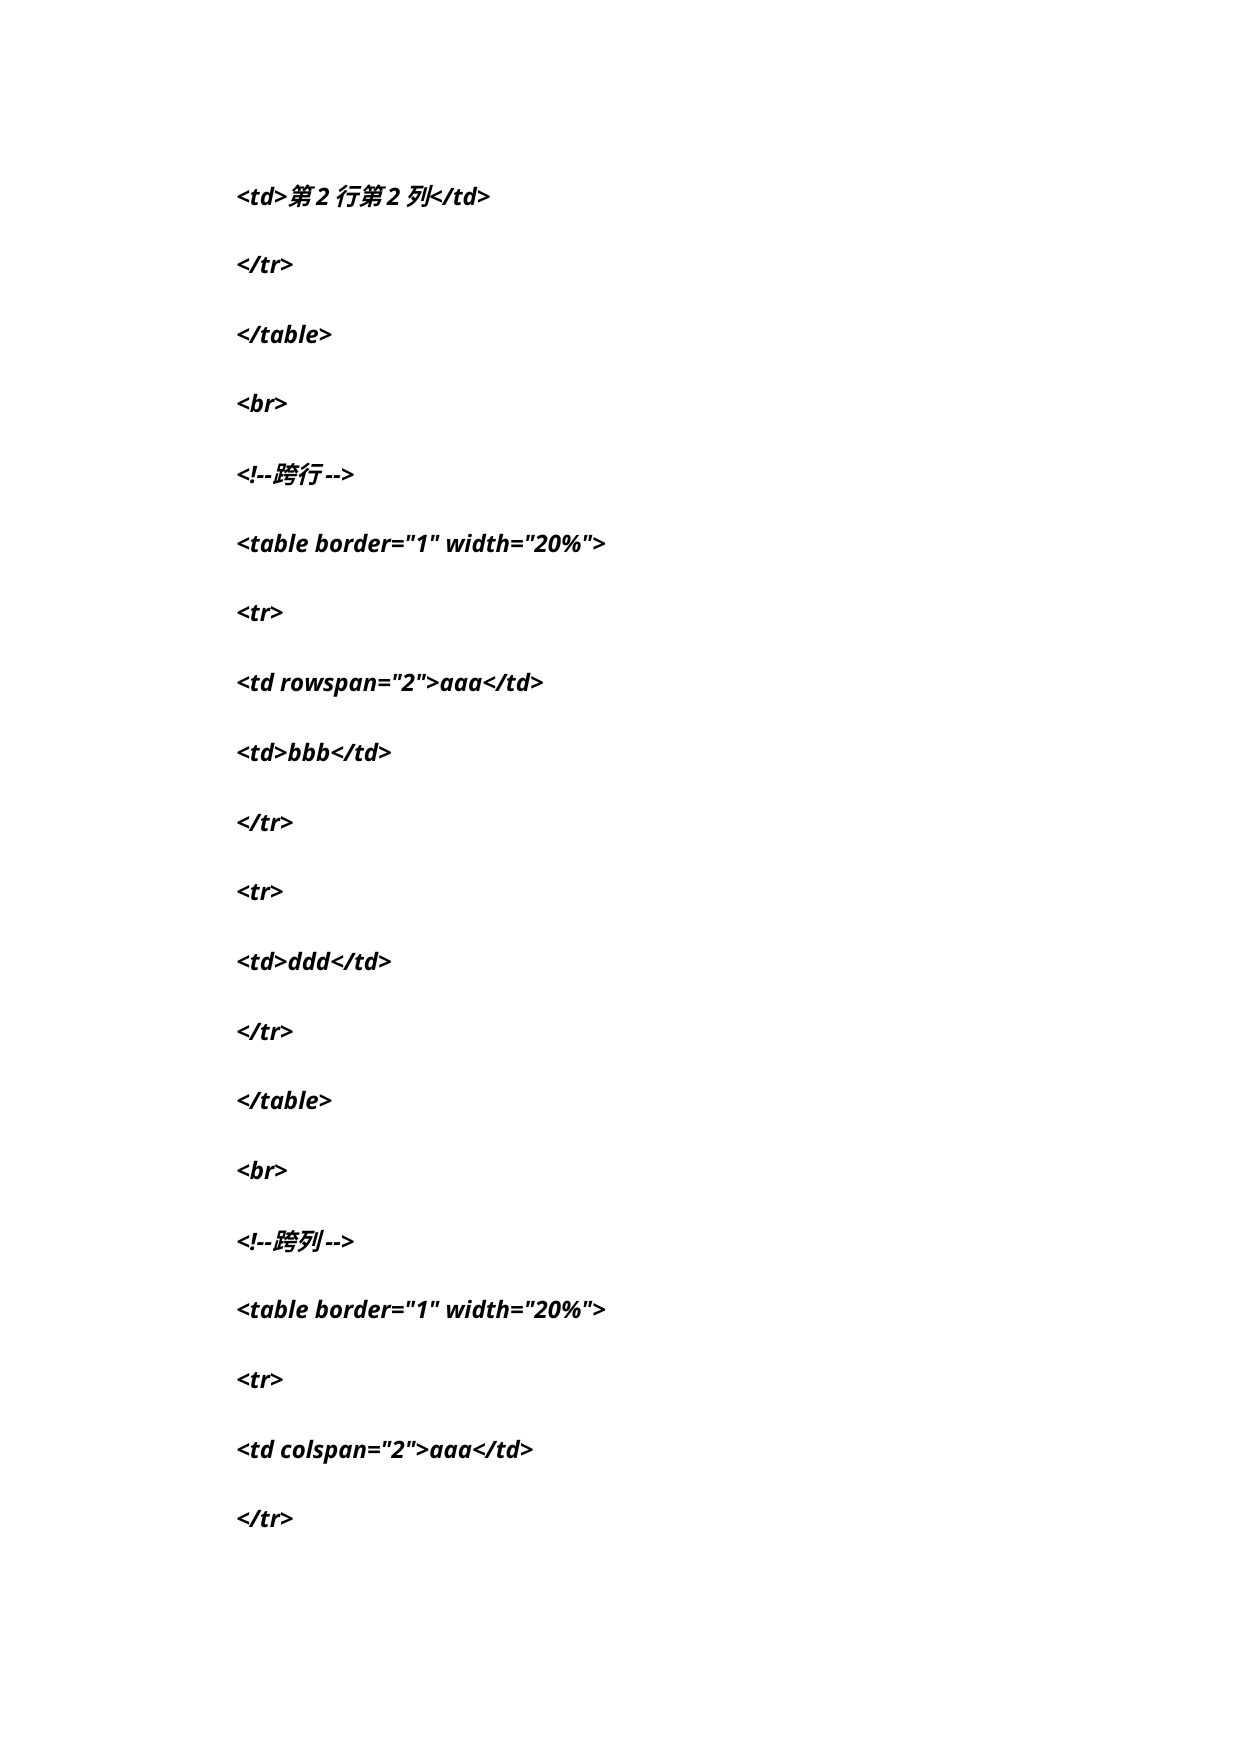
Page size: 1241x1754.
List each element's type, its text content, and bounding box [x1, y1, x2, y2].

text <td>ddd</td> [192, 928, 1048, 993]
text </tr> [192, 232, 1048, 297]
text </table> [192, 301, 1048, 366]
text <br> [192, 1138, 1048, 1203]
text <table border="1" width="20%"> [192, 1277, 1048, 1342]
text <table border="1" width="20%"> [192, 510, 1048, 575]
text <td colspan="2">aaa</td> [192, 1416, 1048, 1481]
text </tr> [192, 1486, 1048, 1551]
text <td>bbb</td> [192, 719, 1048, 784]
text </table> [192, 1068, 1048, 1133]
text <td>第2行第2列</td> [192, 162, 1048, 227]
text <br> [192, 371, 1048, 436]
text </tr> [192, 789, 1048, 854]
text <tr> [192, 1347, 1048, 1412]
text <tr> [192, 580, 1048, 645]
text </tr> [192, 998, 1048, 1063]
text <td rowspan="2">aaa</td> [192, 650, 1048, 715]
text <!--跨列 --> [192, 1207, 1048, 1272]
text <tr> [192, 859, 1048, 924]
text <!--跨行 --> [192, 441, 1048, 506]
